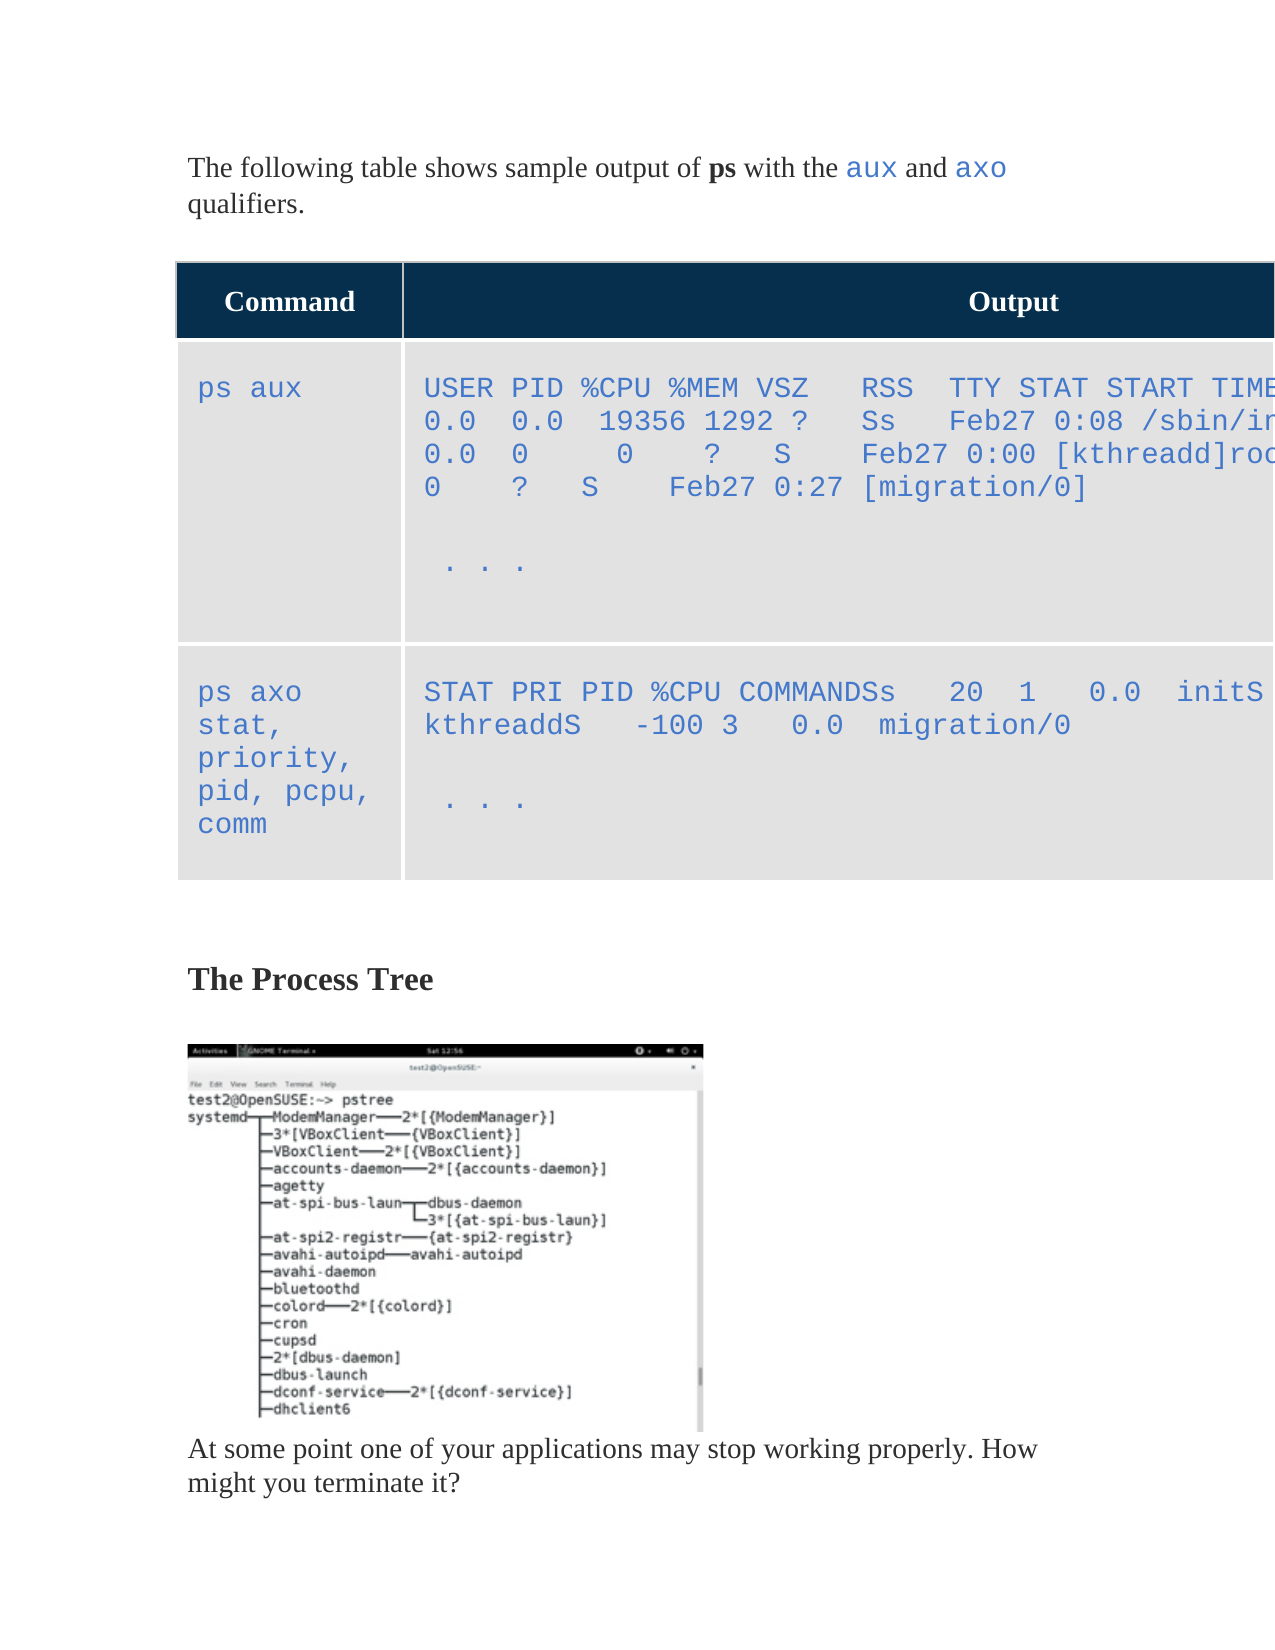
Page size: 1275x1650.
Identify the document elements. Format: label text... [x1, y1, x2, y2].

table_cell ps axo stat, priority, pid, pcpu, comm [178, 646, 401, 880]
table_cell USER PID %CPU %MEM VSZ RSS TTY STAT START TIME COMMAND root 1 0.0 0.0 19356 1292 ? Ss Feb27 0:08 /sbin/init root 2 0.0 0.0 0 0 ? S Feb27 0:00 [kthreadd] root 3 0.0 0.0 0 0 ? S Feb27 0:27 [migration/0] . . . [405, 342, 1273, 642]
text The Process Tree [187, 959, 1087, 997]
table_cell STAT PRI PID %CPU COMMAND Ss 20 1 0.0 init S 20 2 0.0 kthreadd S -100 3 0.0 migration/0 . . . [405, 646, 1273, 880]
text The following table shows sample output of ps with the aux and axo qualifiers. [187, 150, 1087, 219]
picture [187, 1044, 704, 1432]
table_header Command [177, 263, 402, 338]
text At some point one of your applications may stop working properly. How might you terminate it? [187, 1431, 1087, 1498]
table_header Output [404, 263, 1274, 338]
table_cell ps aux [178, 342, 401, 642]
